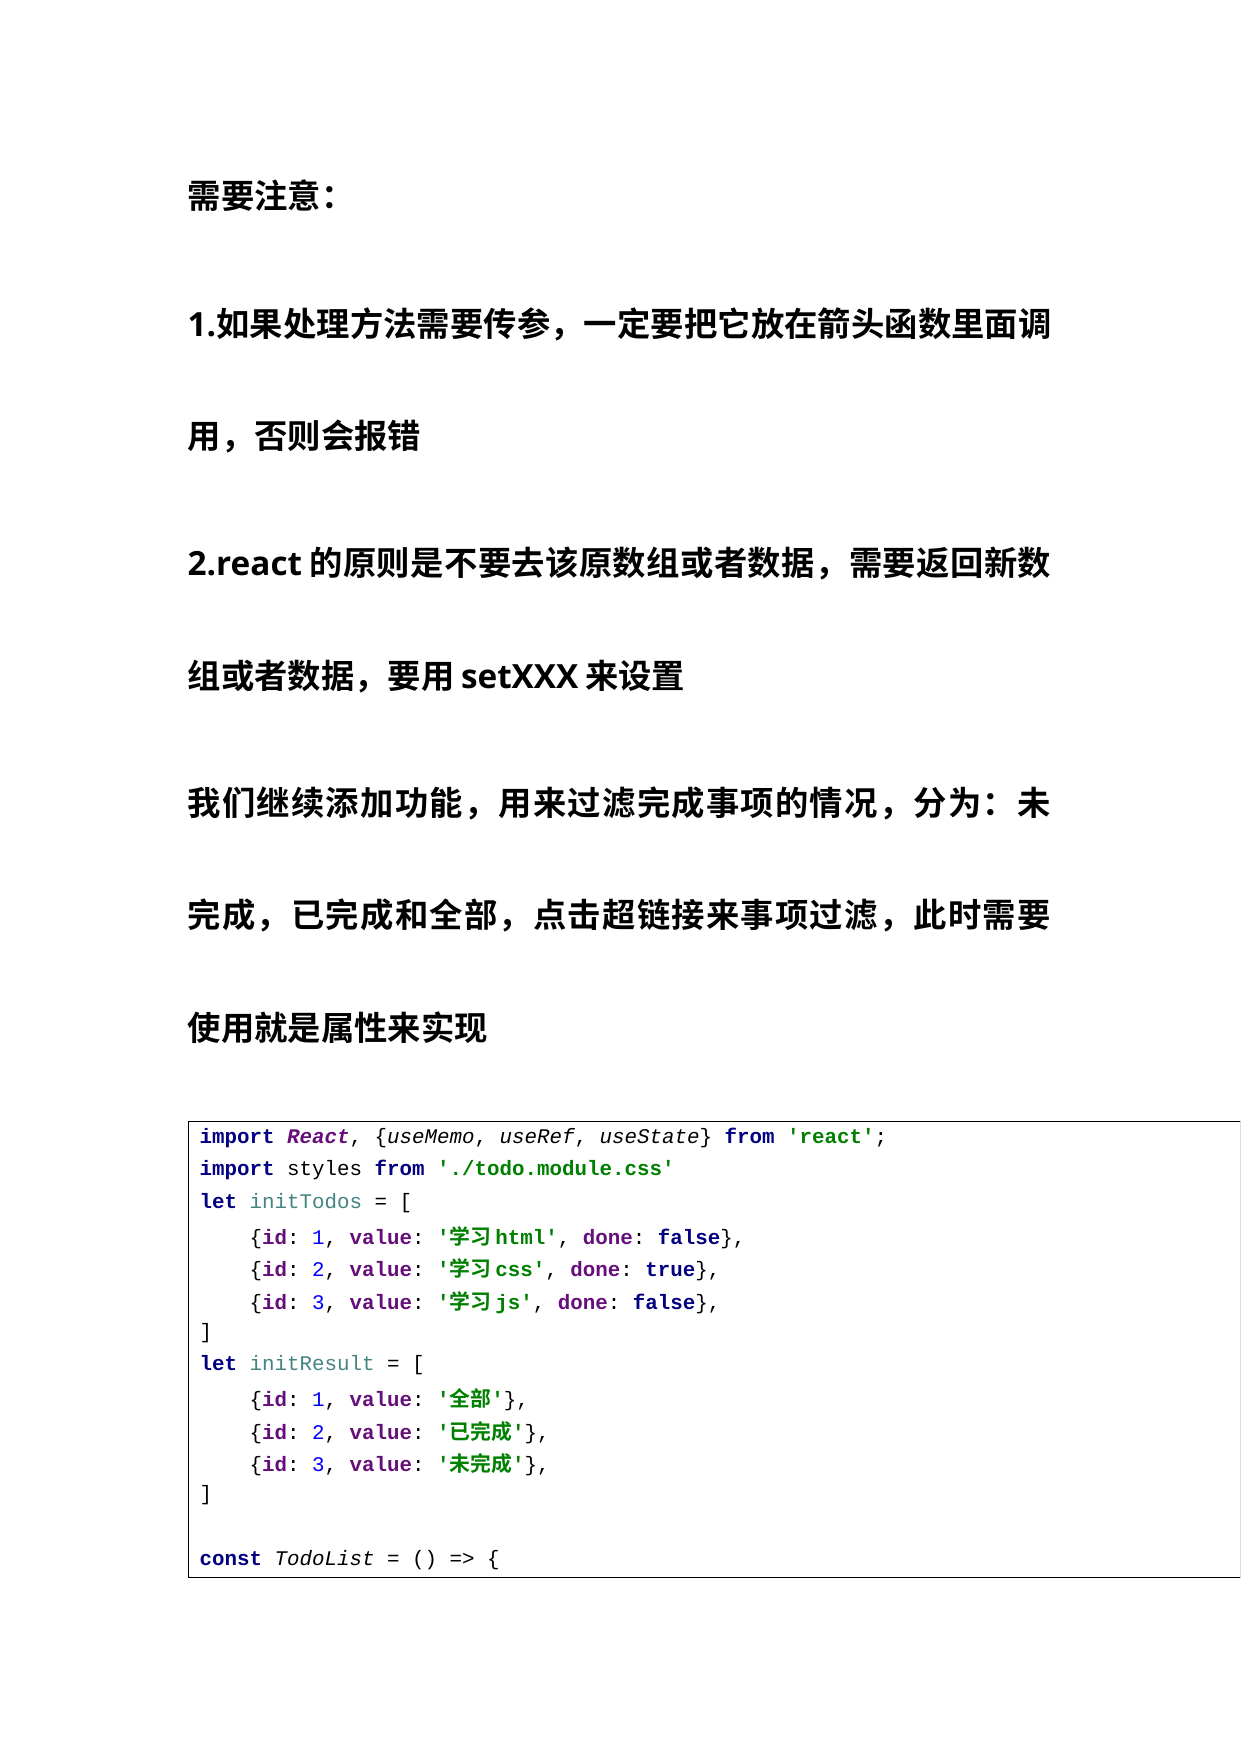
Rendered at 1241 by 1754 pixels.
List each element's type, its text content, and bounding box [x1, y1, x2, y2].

subtitle 我们继续添加功能，用来过滤完成事项的情况，分为：未完成，已完成和全部，点击超链接来事项过滤，此时需要使用就是属性来实现 [187, 768, 1053, 1058]
subtitle 1.如果处理方法需要传参，一定要把它放在箭头函数里面调用，否则会报错 [187, 289, 1053, 467]
subtitle 需要注意： [187, 162, 1053, 227]
subtitle 2.react的原则是不要去该原数组或者数据，需要返回新数组或者数据，要用setXXX来设置 [187, 529, 1053, 706]
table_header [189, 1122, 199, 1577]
